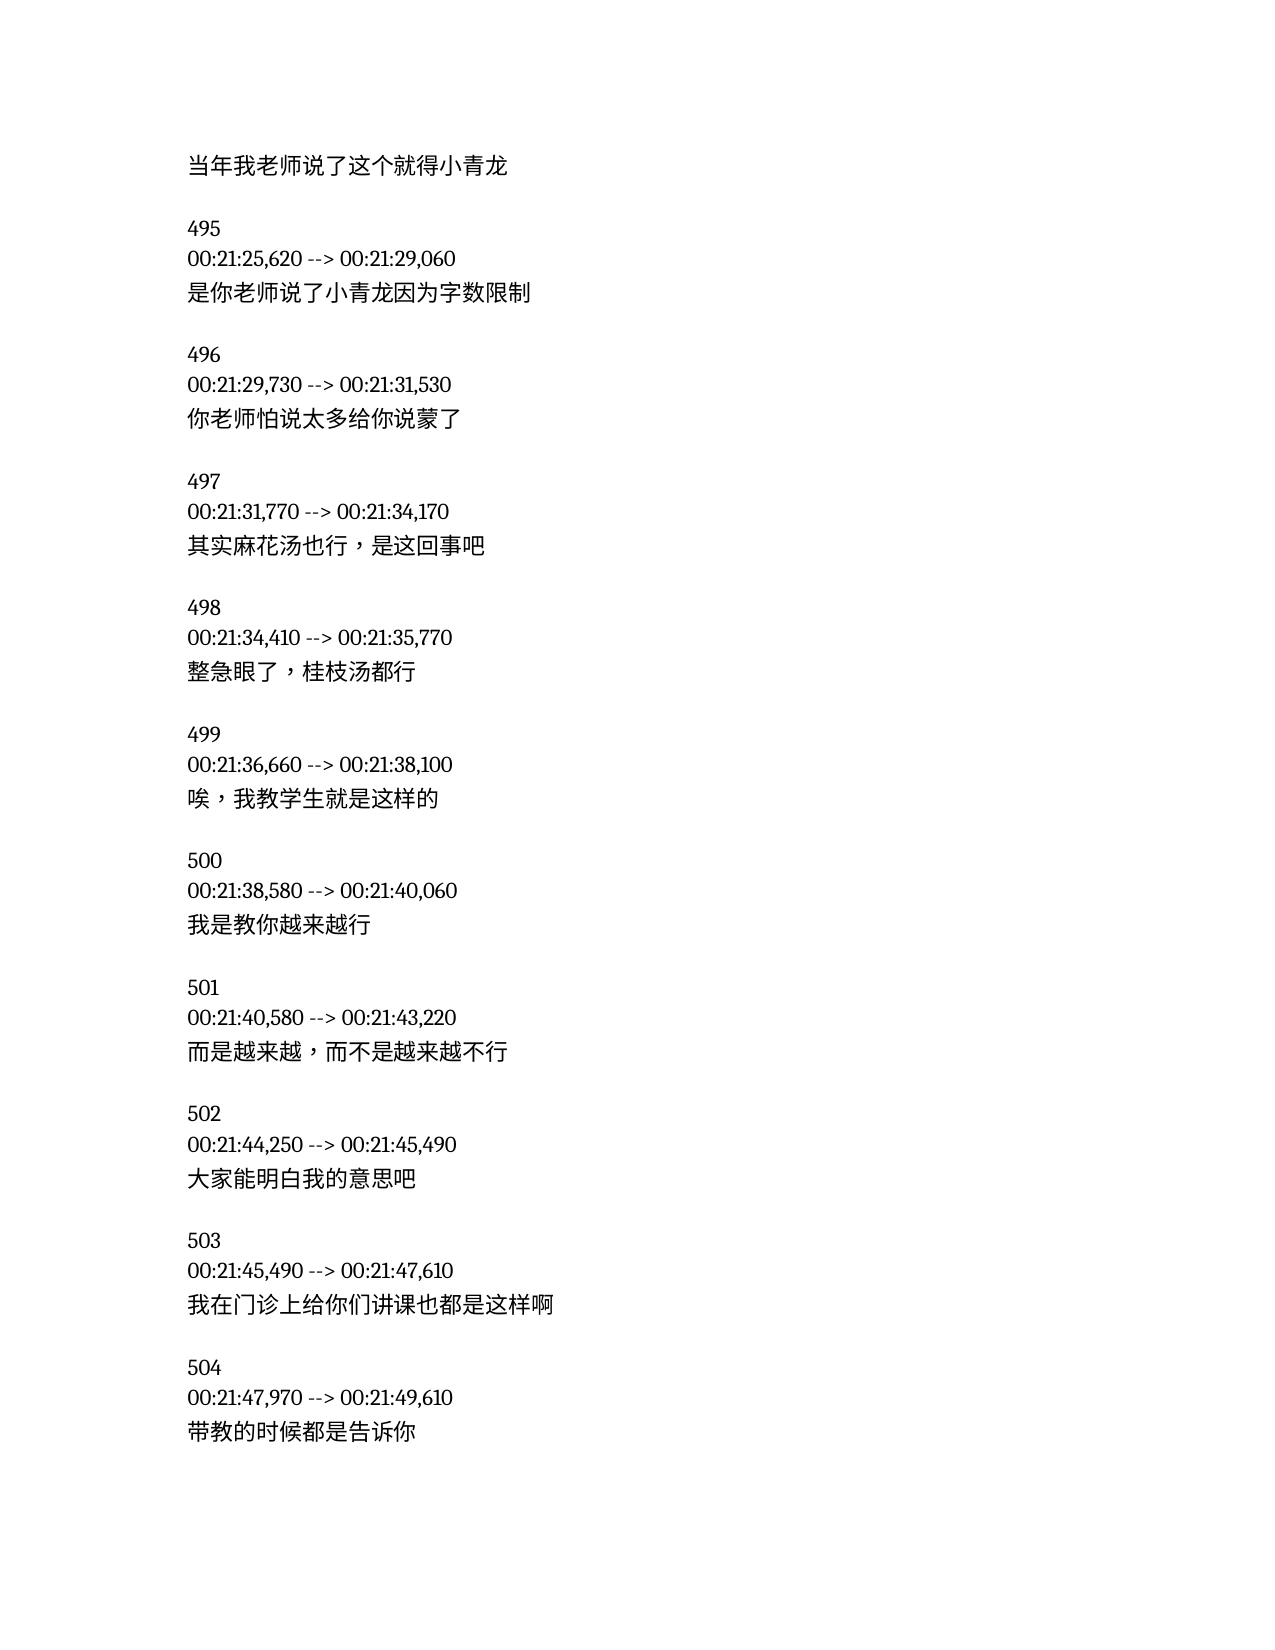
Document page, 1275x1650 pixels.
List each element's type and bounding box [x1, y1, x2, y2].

text [187, 150, 1087, 1477]
